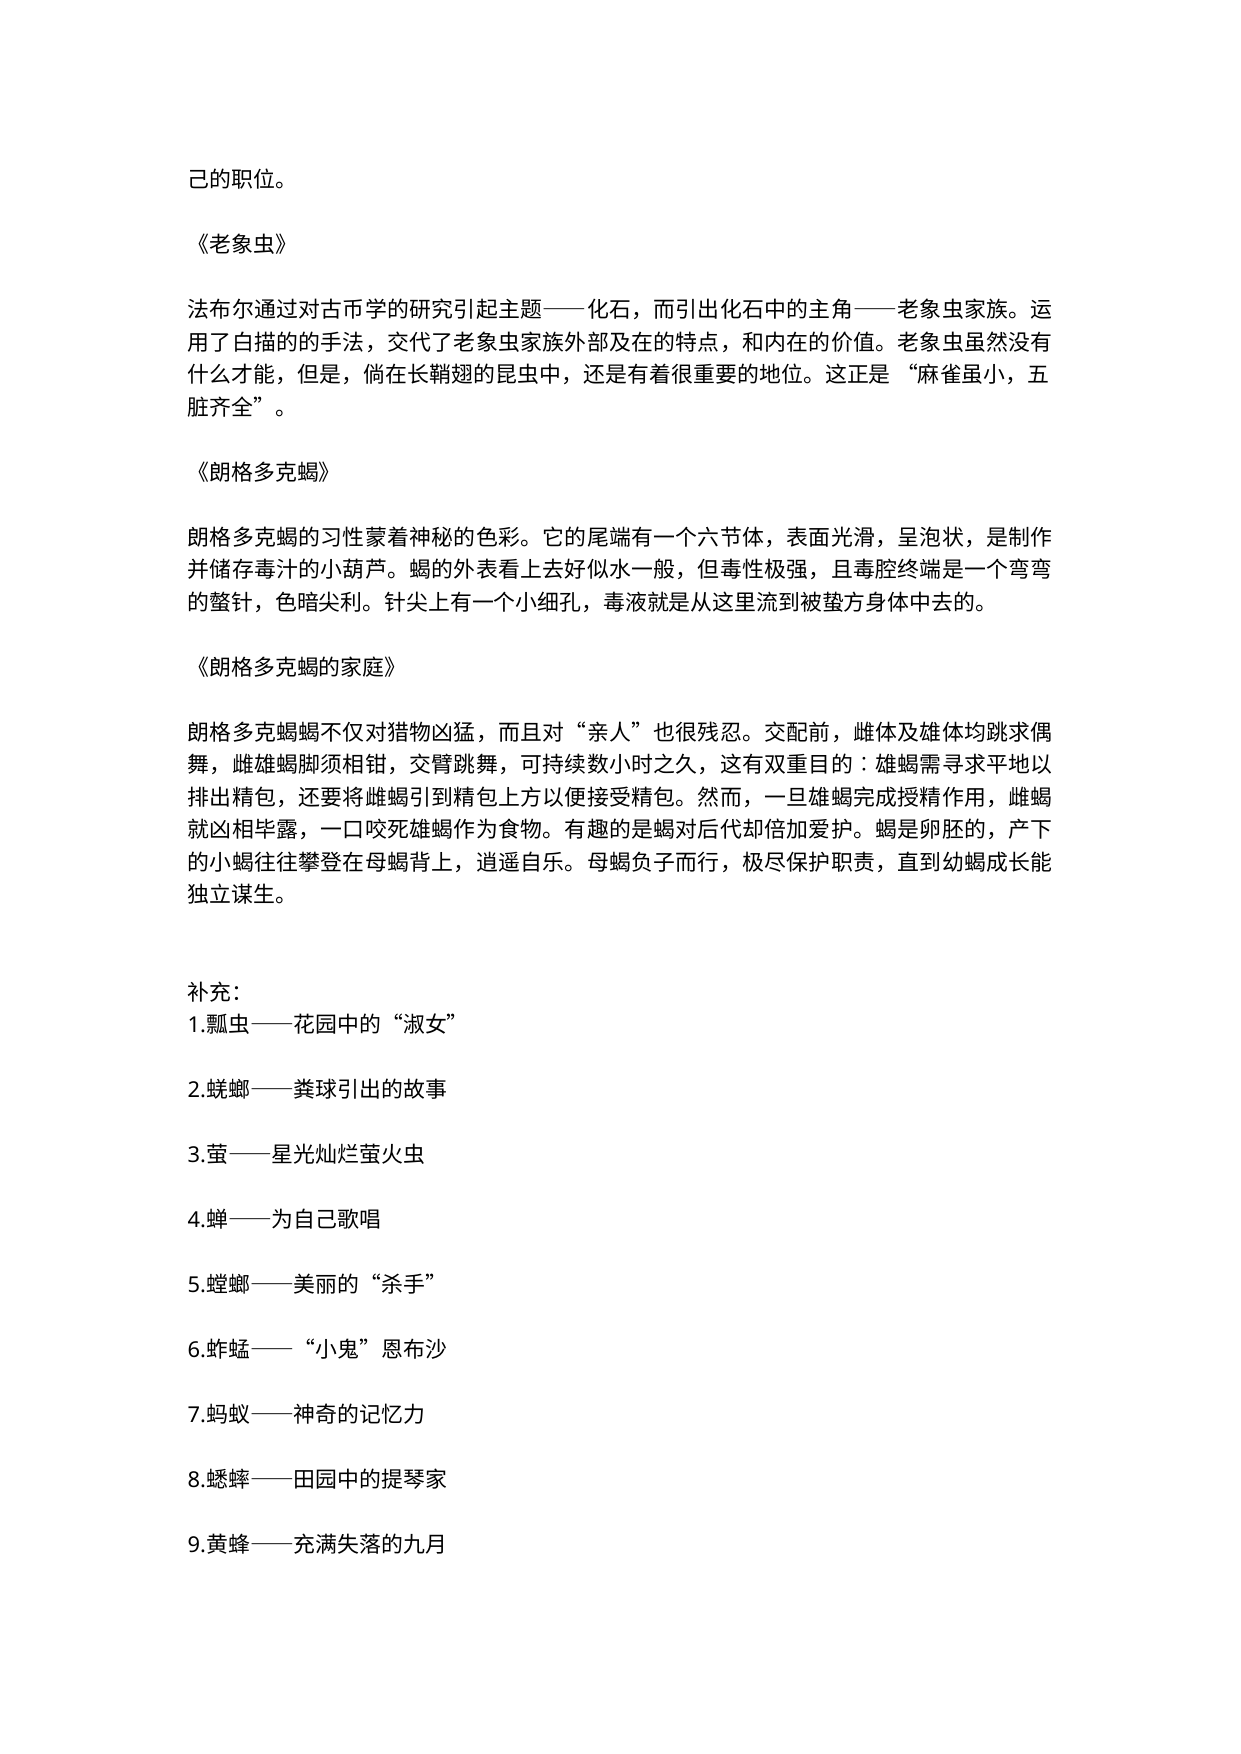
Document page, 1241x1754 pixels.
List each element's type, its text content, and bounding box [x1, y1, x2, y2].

text 朗格多克蝎蝎不仅对猎物凶猛，而且对“亲人”也很残忍。交配前，雌体及雄体均跳求偶舞，雌雄蝎脚须相钳，交臂跳舞，可持续数小时之久，这有双重目的︰雄蝎需寻求平地以排出精包，还要将雌蝎引到精包上方以便接受精包。然而，一旦雄蝎完成授精作用，雌蝎就凶相毕露，一口咬死雄蝎作为食物。有趣的是蝎对后代却倍加爱护。蝎是卵胚的，产下的小蝎往往攀登在母蝎背上，逍遥自乐。母蝎负子而行，极尽保护职责，直到幼蝎成长能独立谋生。 [187, 714, 1053, 909]
text 法布尔通过对古币学的研究引起主题——化石，而引出化石中的主角——老象虫家族。运用了白描的的手法，交代了老象虫家族外部及在的特点，和内在的价值。老象虫虽然没有什么才能，但是，倘在长鞘翅的昆虫中，还是有着很重要的地位。这正是 “麻雀虽小，五脏齐全”。 [187, 292, 1053, 422]
text 8.蟋蟀——田园中的提琴家 [187, 1462, 1053, 1494]
text 《朗格多克蝎》 [187, 454, 1053, 487]
text 补充： [187, 974, 1053, 1007]
text 4.蝉——为自己歌唱 [187, 1202, 1053, 1234]
text 《老象虫》 [187, 227, 1053, 259]
text 朗格多克蝎的习性蒙着神秘的色彩。它的尾端有一个六节体，表面光滑，呈泡状，是制作并储存毒汁的小葫芦。蝎的外表看上去好似水一般，但毒性极强，且毒腔终端是一个弯弯的螫针，色暗尖利。针尖上有一个小细孔，毒液就是从这里流到被蛰方身体中去的。 [187, 519, 1053, 617]
text 2.蜣螂——粪球引出的故事 [187, 1072, 1053, 1104]
text 5.螳螂——美丽的“杀手” [187, 1267, 1053, 1299]
text 6.蚱蜢——“小鬼”恩布沙 [187, 1332, 1053, 1364]
text 3.萤——星光灿烂萤火虫 [187, 1137, 1053, 1169]
text 1.瓢虫——花园中的“淑女” [187, 1007, 1053, 1039]
text 《朗格多克蝎的家庭》 [187, 649, 1053, 682]
text 7.蚂蚁——神奇的记忆力 [187, 1397, 1053, 1429]
text 9.黄蜂——充满失落的九月 [187, 1527, 1053, 1559]
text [187, 162, 1053, 194]
